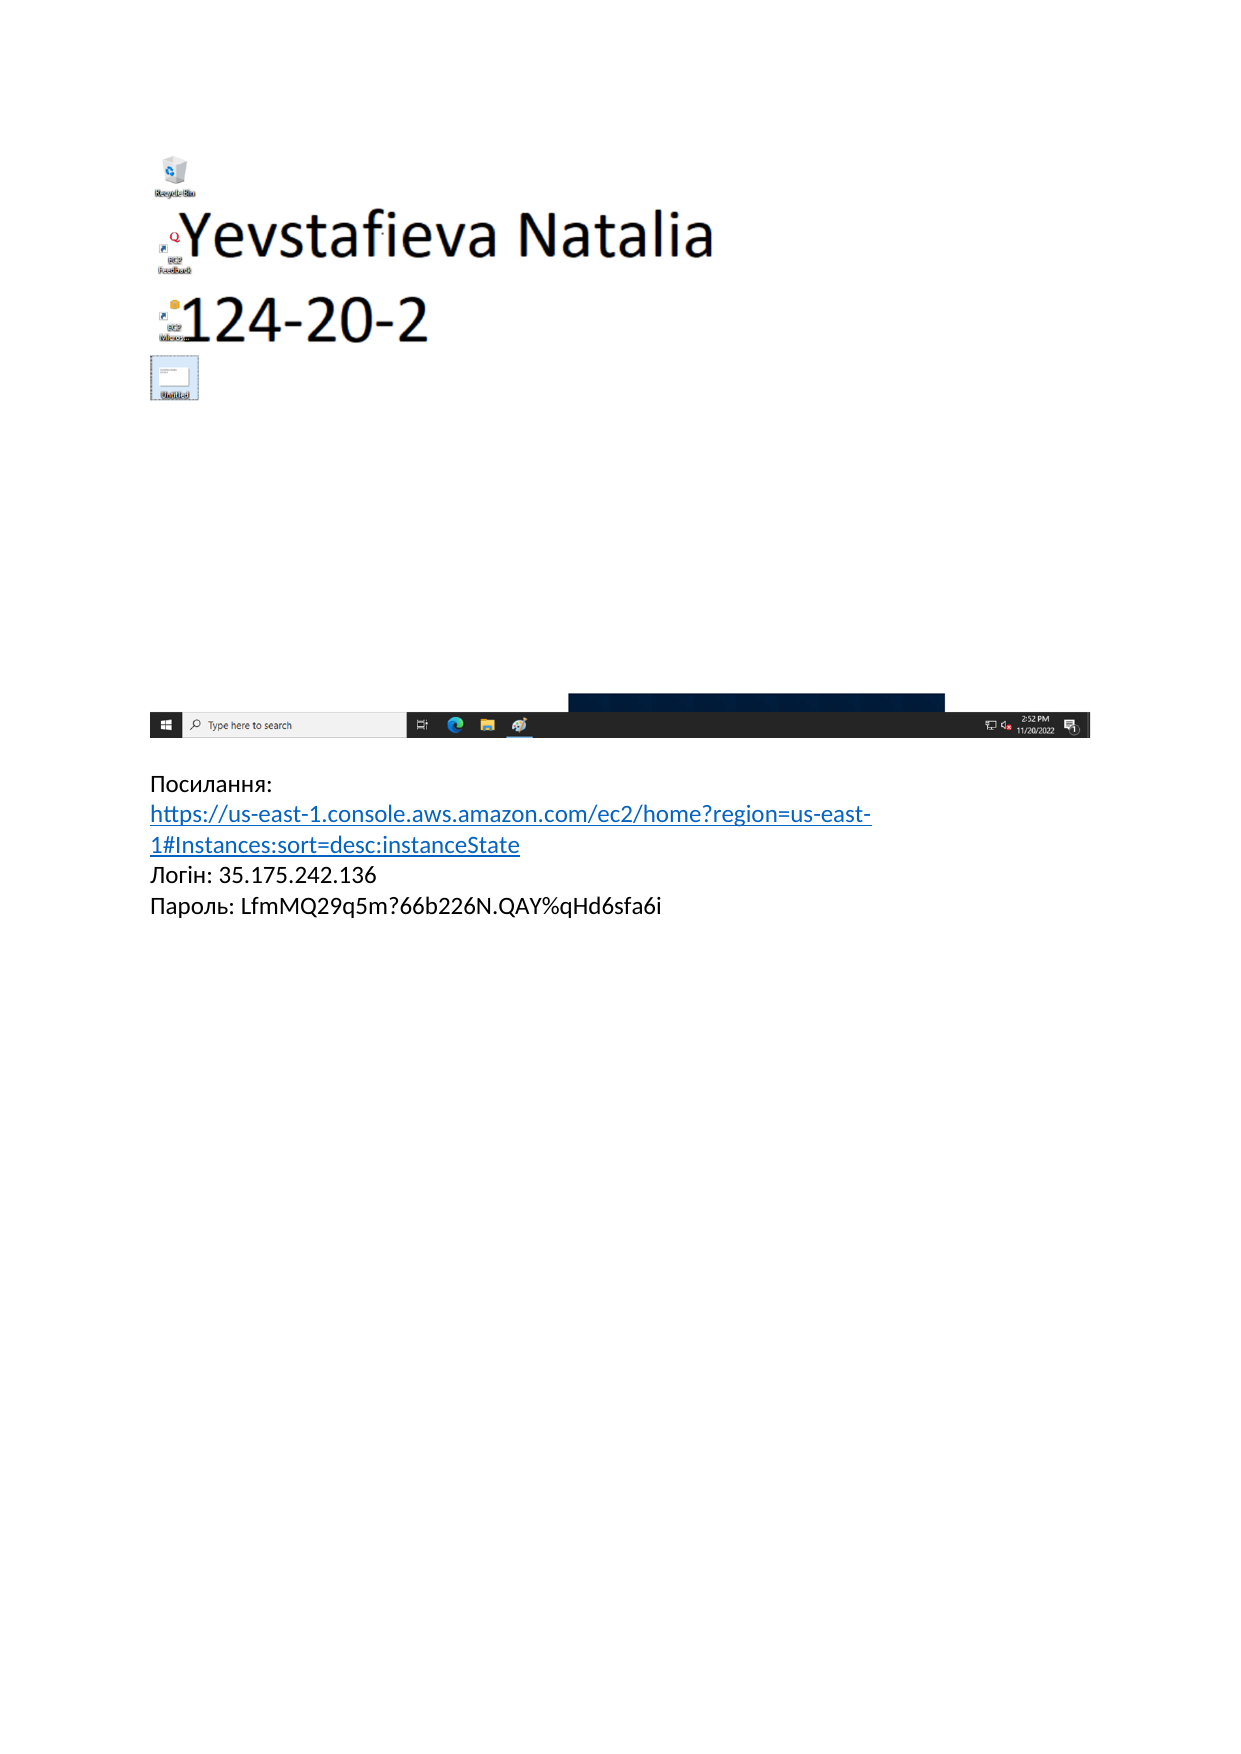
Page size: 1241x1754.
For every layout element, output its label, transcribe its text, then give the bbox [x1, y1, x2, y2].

text Посилання: [150, 768, 1090, 799]
text https://us-east-1.console.aws.amazon.com/ec2/home?region=us-east-1#Instances:sort=desc:instanceState [150, 799, 1090, 860]
picture [150, 150, 1091, 738]
text Пароль: LfmMQ29q5m?66b226N.QAY%qHd6sfa6i [150, 890, 1090, 921]
text Логін: 35.175.242.136 [150, 860, 1090, 890]
